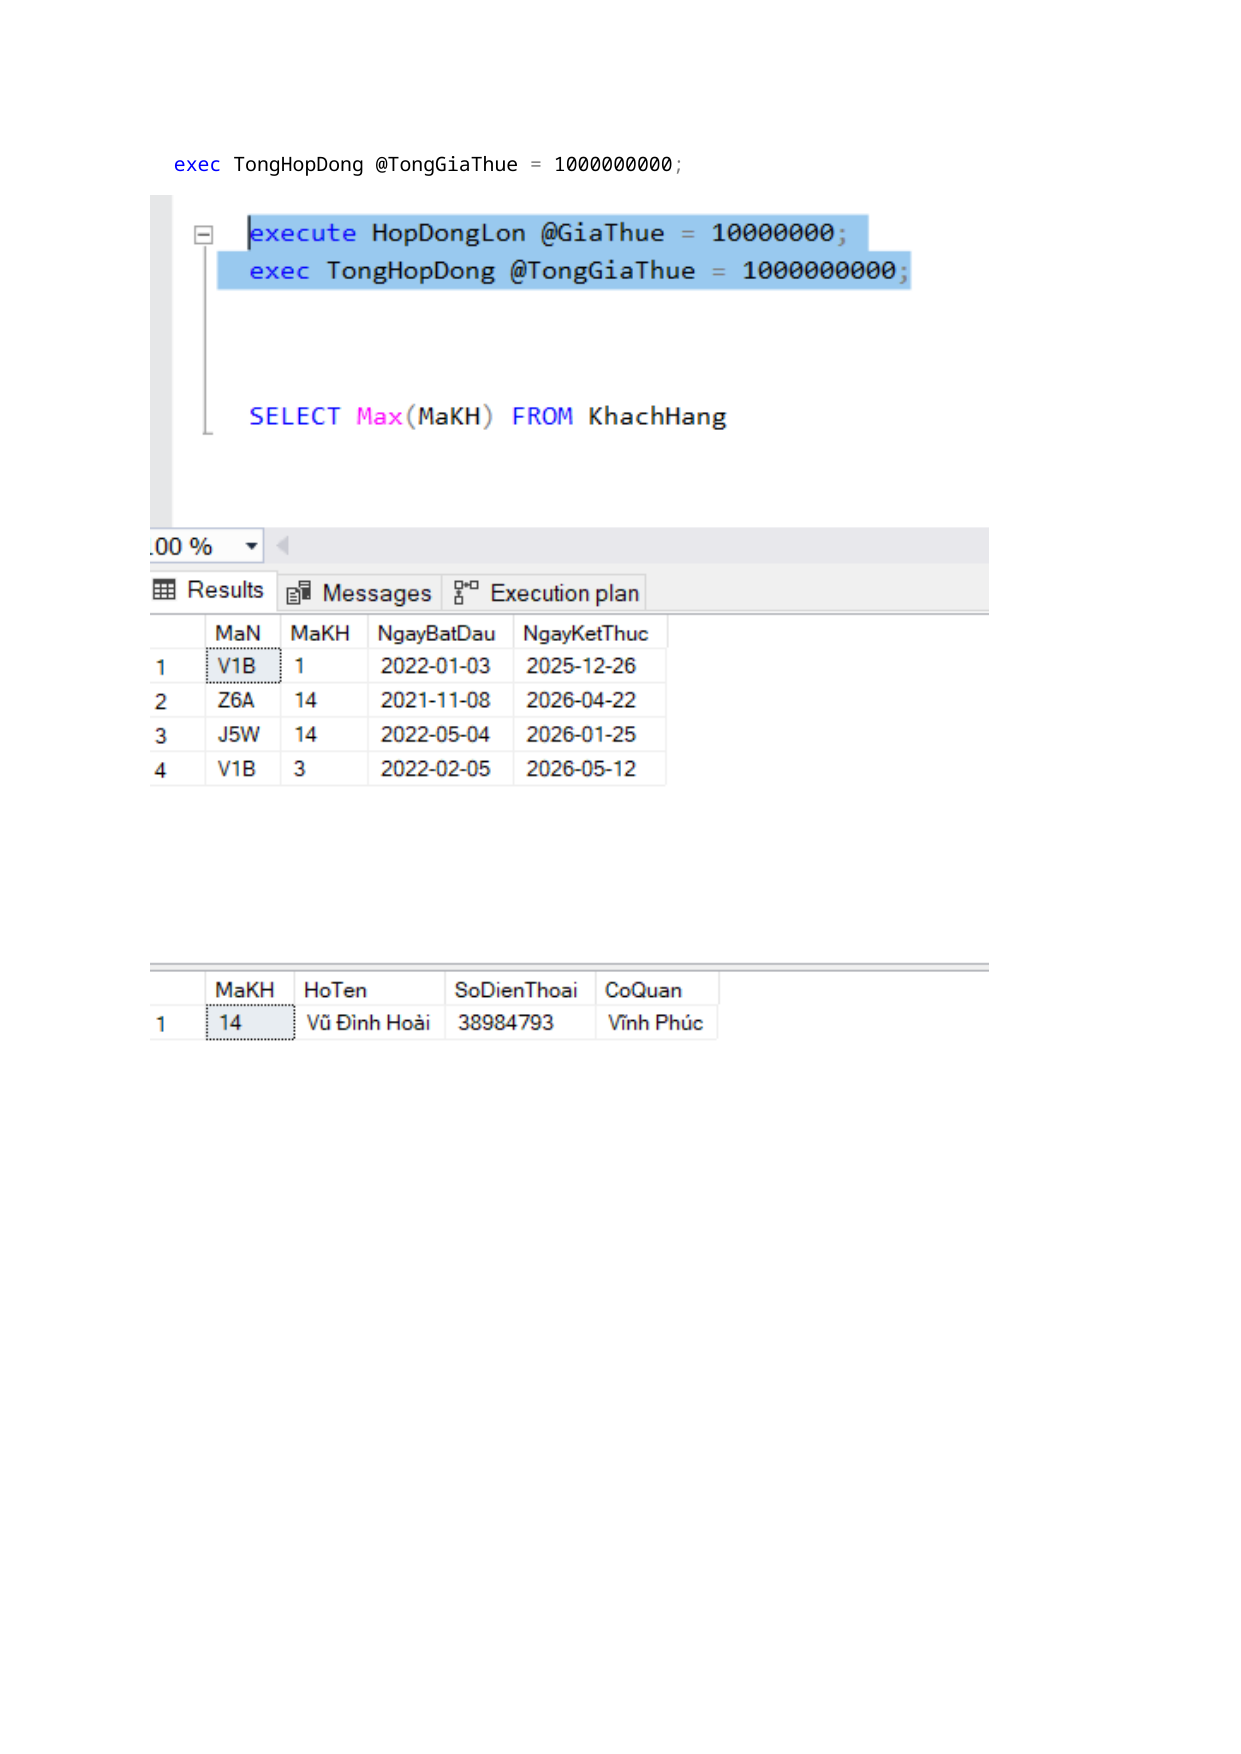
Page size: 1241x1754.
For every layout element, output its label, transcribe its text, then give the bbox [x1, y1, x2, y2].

picture [150, 195, 989, 1131]
text exec TongHopDong @TongGiaThue = 1000000000; [150, 150, 1090, 177]
